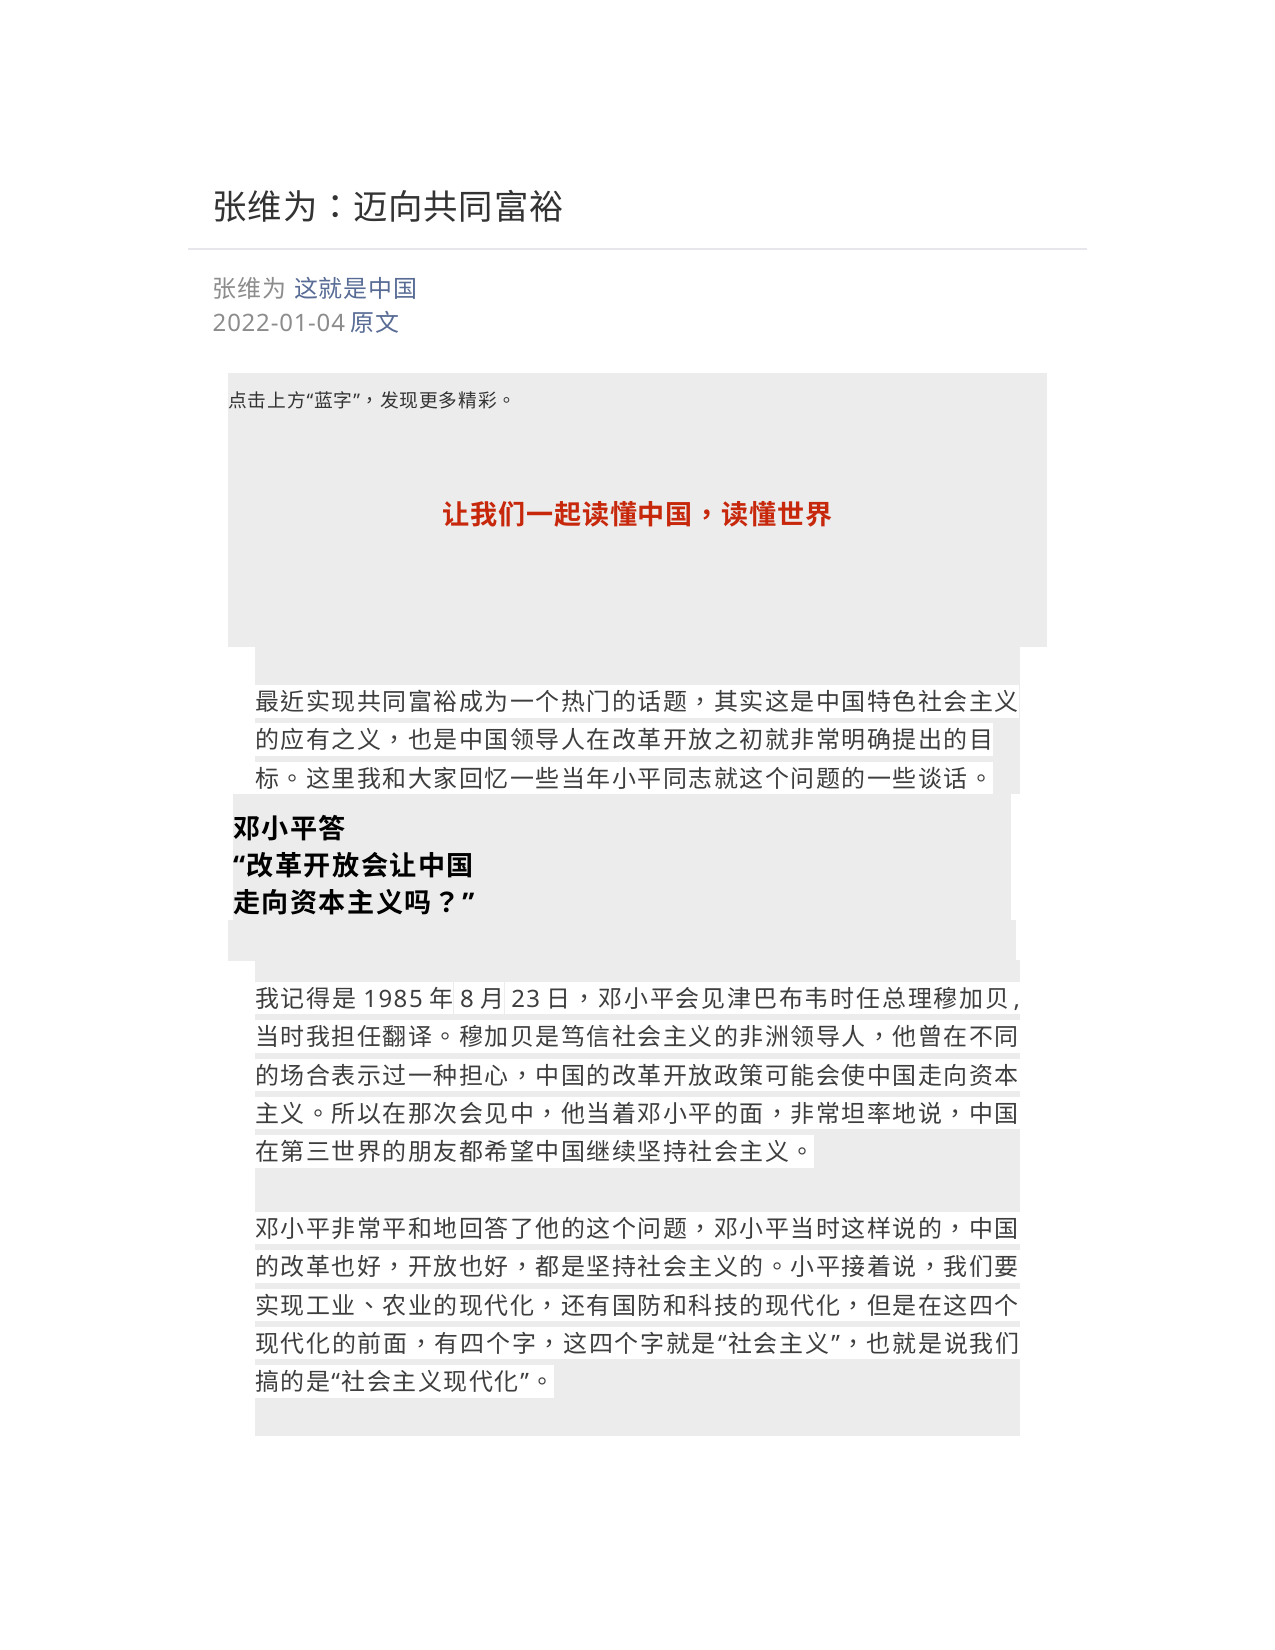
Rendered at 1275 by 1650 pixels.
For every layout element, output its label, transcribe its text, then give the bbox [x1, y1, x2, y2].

text 2022-01-04原文 发表于 [212, 304, 1062, 338]
text 我记得是1985年8月23日，邓小平会见津巴布韦时任总理穆加贝,当时我担任翻译。穆加贝是笃信社会主义的非洲领导人，他曾在不同的场合表示过一种担心，中国的改革开放政策可能会使中国走向资本主义。所以在那次会见中，他当着邓小平的面，非常坦率地说，中国在第三世界的朋友都希望中国继续坚持社会主义。 [255, 976, 1020, 1020]
text 邓小平答 [233, 810, 1011, 847]
text 点击上方“蓝字”，发现更多精彩。 [228, 373, 1047, 413]
text 最近实现共同富裕成为一个热门的话题，其实这是中国特色社会主义的应有之义，也是中国领导人在改革开放之初就非常明确提出的目标。这里我和大家回忆一些当年小平同志就这个问题的一些谈话。 [255, 679, 1020, 794]
list 张维为 这就是中国 [212, 272, 1062, 304]
text 邓小平非常平和地回答了他的这个问题，邓小平当时这样说的，中国的改革也好，开放也好，都是坚持社会主义的。小平接着说，我们要实现工业、农业的现代化，还有国防和科技的现代化，但是在这四个现代化的前面，有四个字，这四个字就是“社会主义”，也就是说我们搞的是“社会主义现代化”。 [255, 1359, 1020, 1398]
title 张维为：迈向共同富裕 [187, 150, 1087, 250]
text 让我们一起读懂中国，读懂世界 [228, 493, 1047, 533]
text 走向资本主义吗？” [233, 884, 1011, 921]
text “改革开放会让中国 [233, 847, 1011, 884]
text 我记得是1985年8月23日，邓小平会见津巴布韦时任总理穆加贝,当时我担任翻译。穆加贝是笃信社会主义的非洲领导人，他曾在不同的场合表示过一种担心，中国的改革开放政策可能会使中国走向资本主义。所以在那次会见中，他当着邓小平的面，非常坦率地说，中国在第三世界的朋友都希望中国继续坚持社会主义。 [255, 1129, 1020, 1168]
